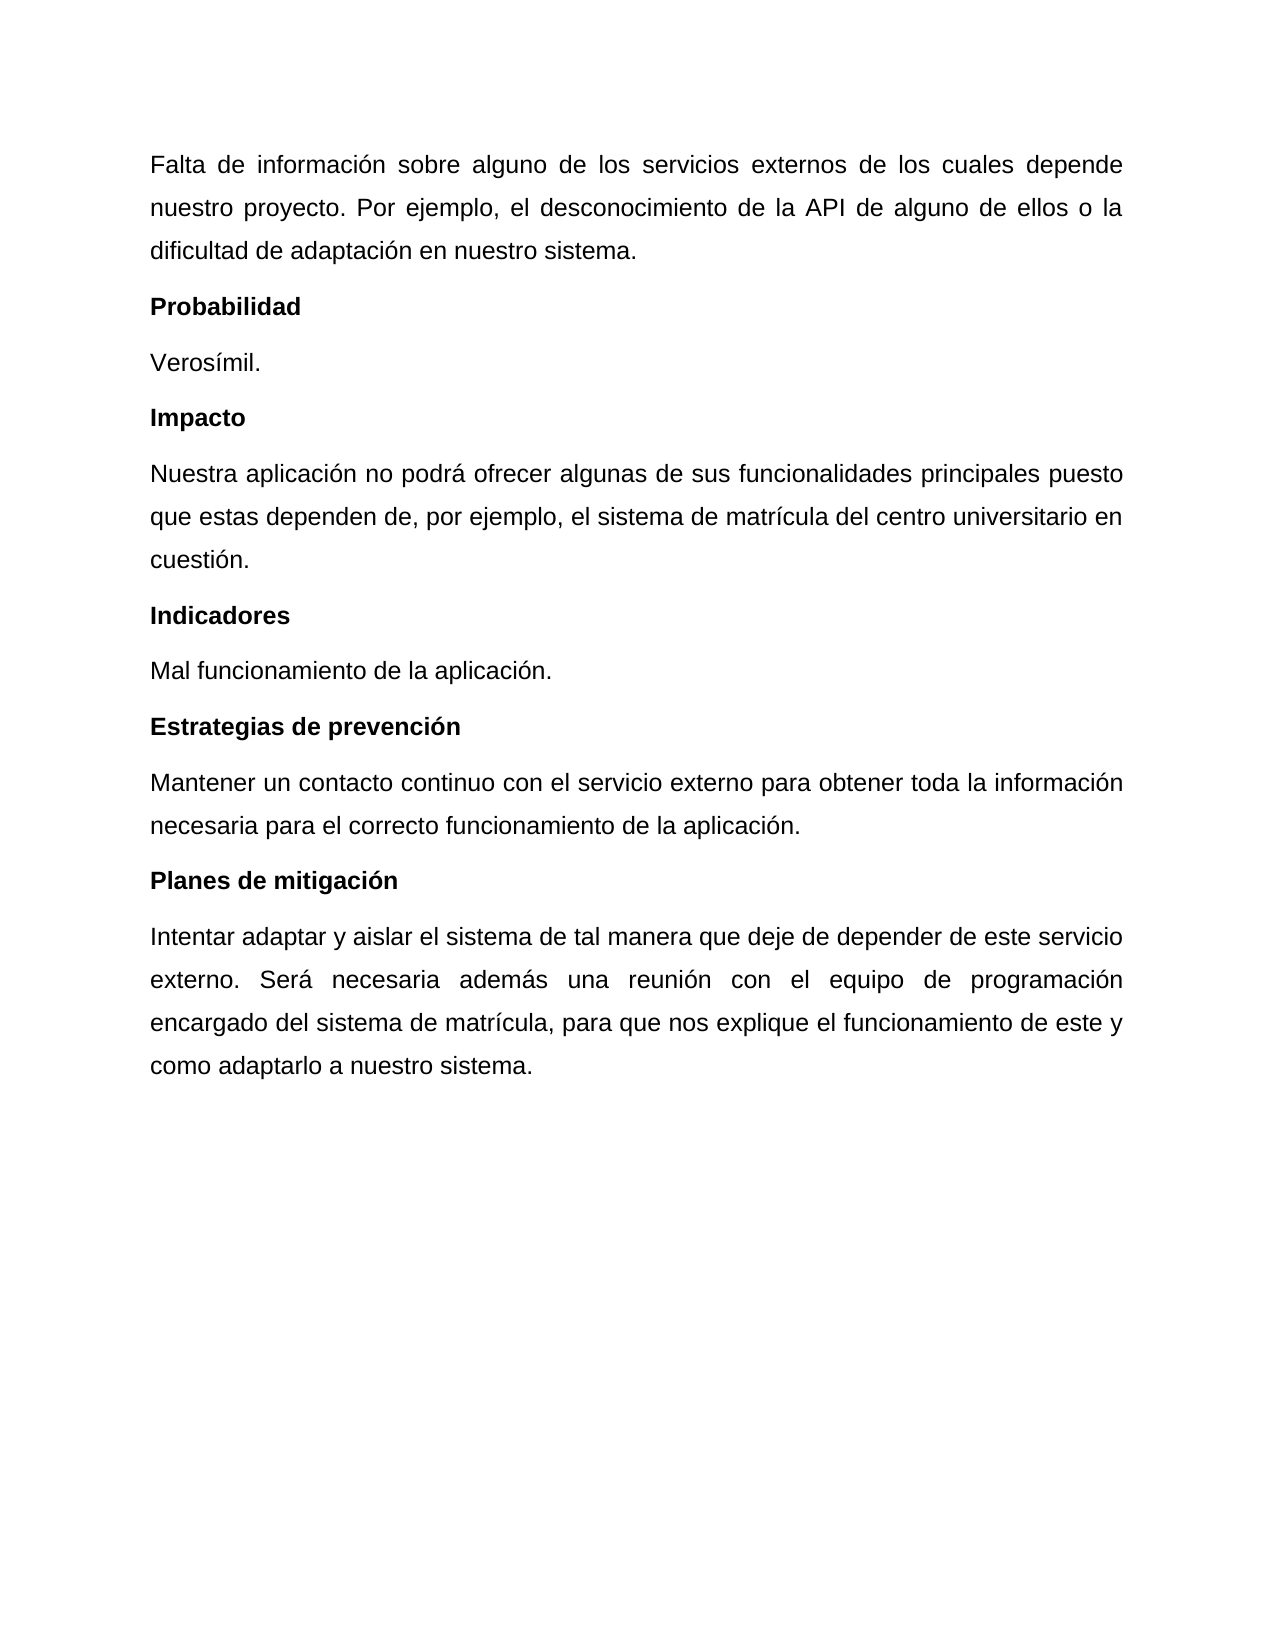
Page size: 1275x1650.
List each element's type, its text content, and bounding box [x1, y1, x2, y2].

text Indicadores [150, 601, 1125, 629]
text Impacto [150, 403, 1125, 432]
text Falta de información sobre alguno de los servicios externos de los cuales depende nuestro proyecto. Por ejemplo, el desconocimiento de la API de alguno de ellos o la dificultad de adaptación en nuestro sistema. [150, 150, 1125, 265]
text Mantener un contacto continuo con el servicio externo para obtener toda la información necesaria para el correcto funcionamiento de la aplicación. [150, 767, 1125, 839]
text Intentar adaptar y aislar el sistema de tal manera que deje de depender de este servicio externo. Será necesaria además una reunión con el equipo de programación encargado del sistema de matrícula, para que nos explique el funcionamiento de este y como adaptarlo a nuestro sistema. [150, 922, 1125, 1080]
text Verosímil. [150, 347, 1125, 376]
text Probabilidad [150, 292, 1125, 321]
text Planes de mitigación [150, 866, 1125, 895]
text Mal funcionamiento de la aplicación. [150, 656, 1125, 685]
text Estrategias de prevención [150, 712, 1125, 741]
text Nuestra aplicación no podrá ofrecer algunas de sus funcionalidades principales puesto que estas dependen de, por ejemplo, el sistema de matrícula del centro universitario en cuestión. [150, 459, 1125, 574]
